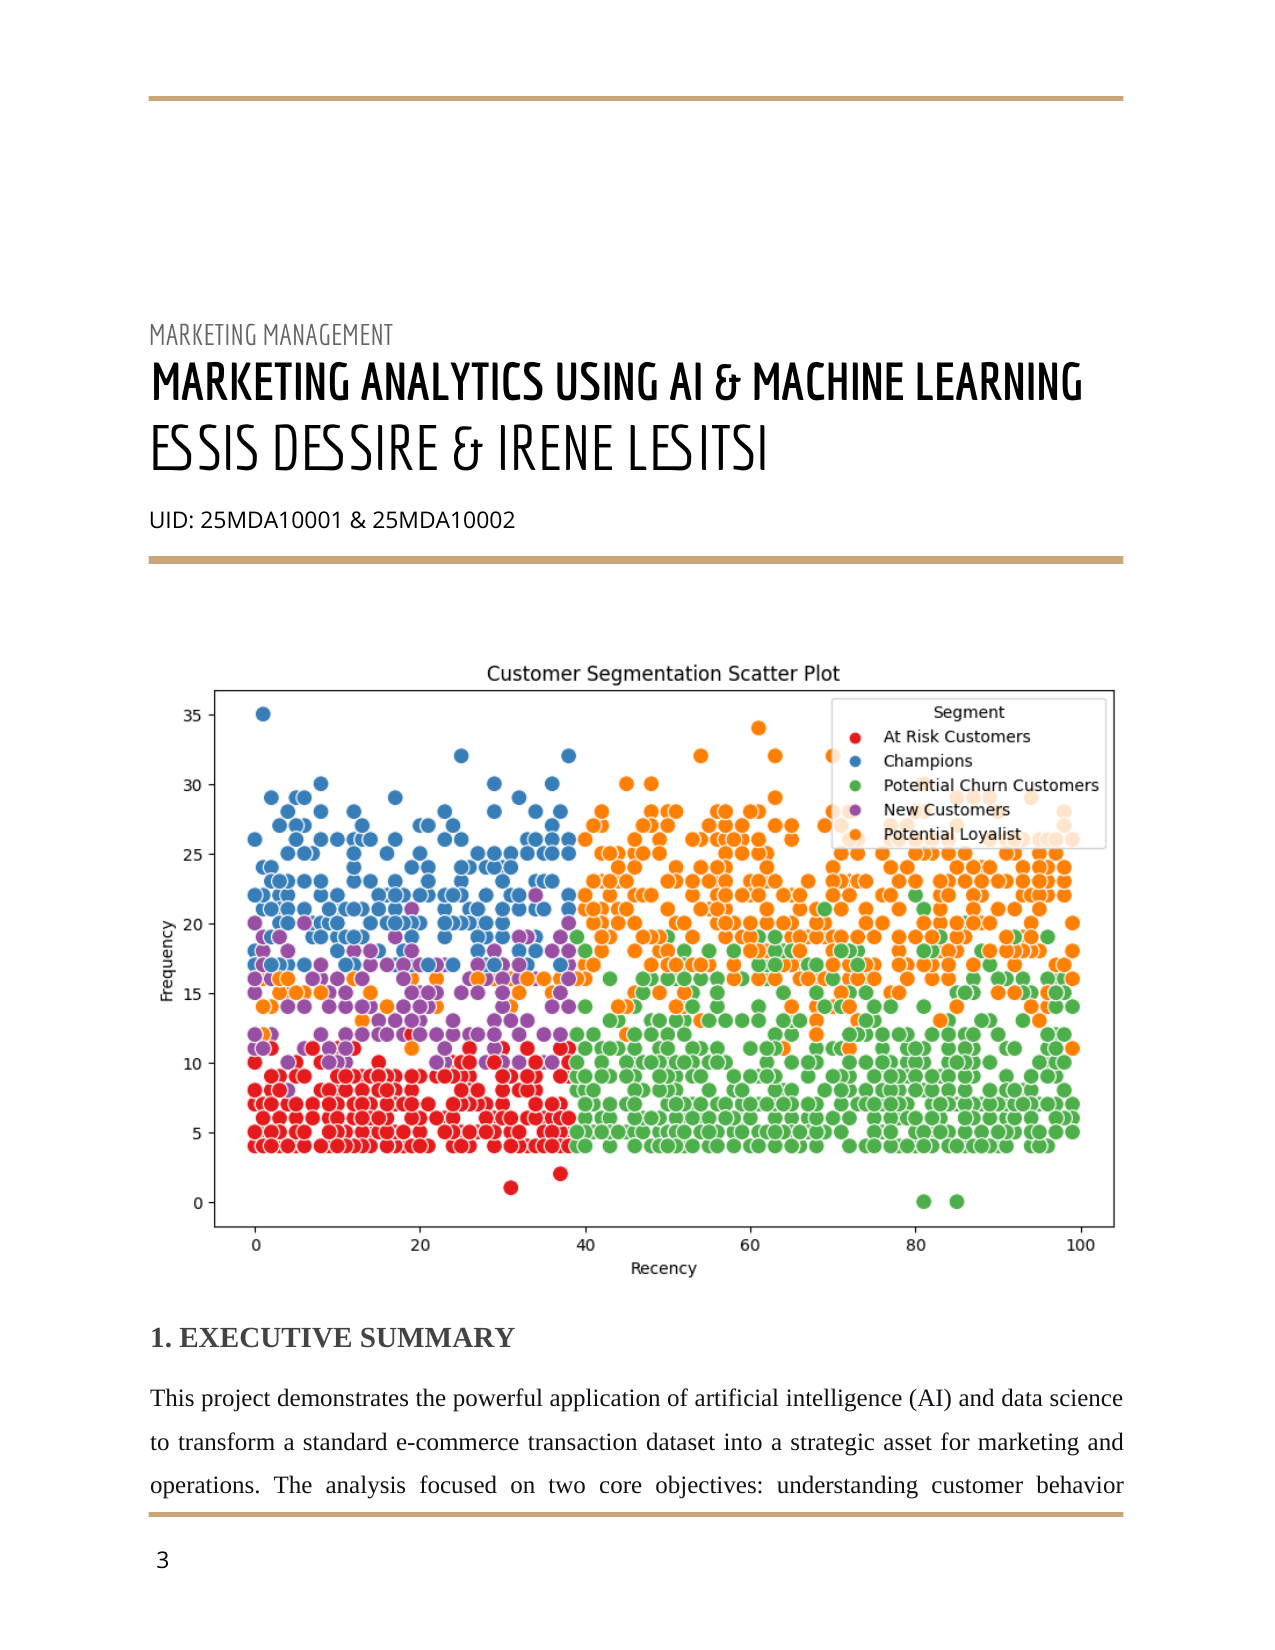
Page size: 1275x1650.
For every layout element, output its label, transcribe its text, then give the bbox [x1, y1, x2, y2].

subtitle ESSIS DESSIRE & IRENE LESITSI [148, 411, 1125, 483]
text MARKETING MANAGEMENT [148, 318, 1125, 351]
text UID: 25MDA10001 & 25MDA10002 [148, 504, 1125, 535]
picture [148, 96, 1124, 101]
picture [148, 1512, 1124, 1517]
picture [148, 653, 1124, 1288]
picture [148, 556, 1124, 564]
title MARKETING ANALYTICS USING AI & MACHINE LEARNING [150, 351, 1125, 411]
subtitle 1. EXECUTIVE SUMMARY [150, 1321, 1125, 1354]
